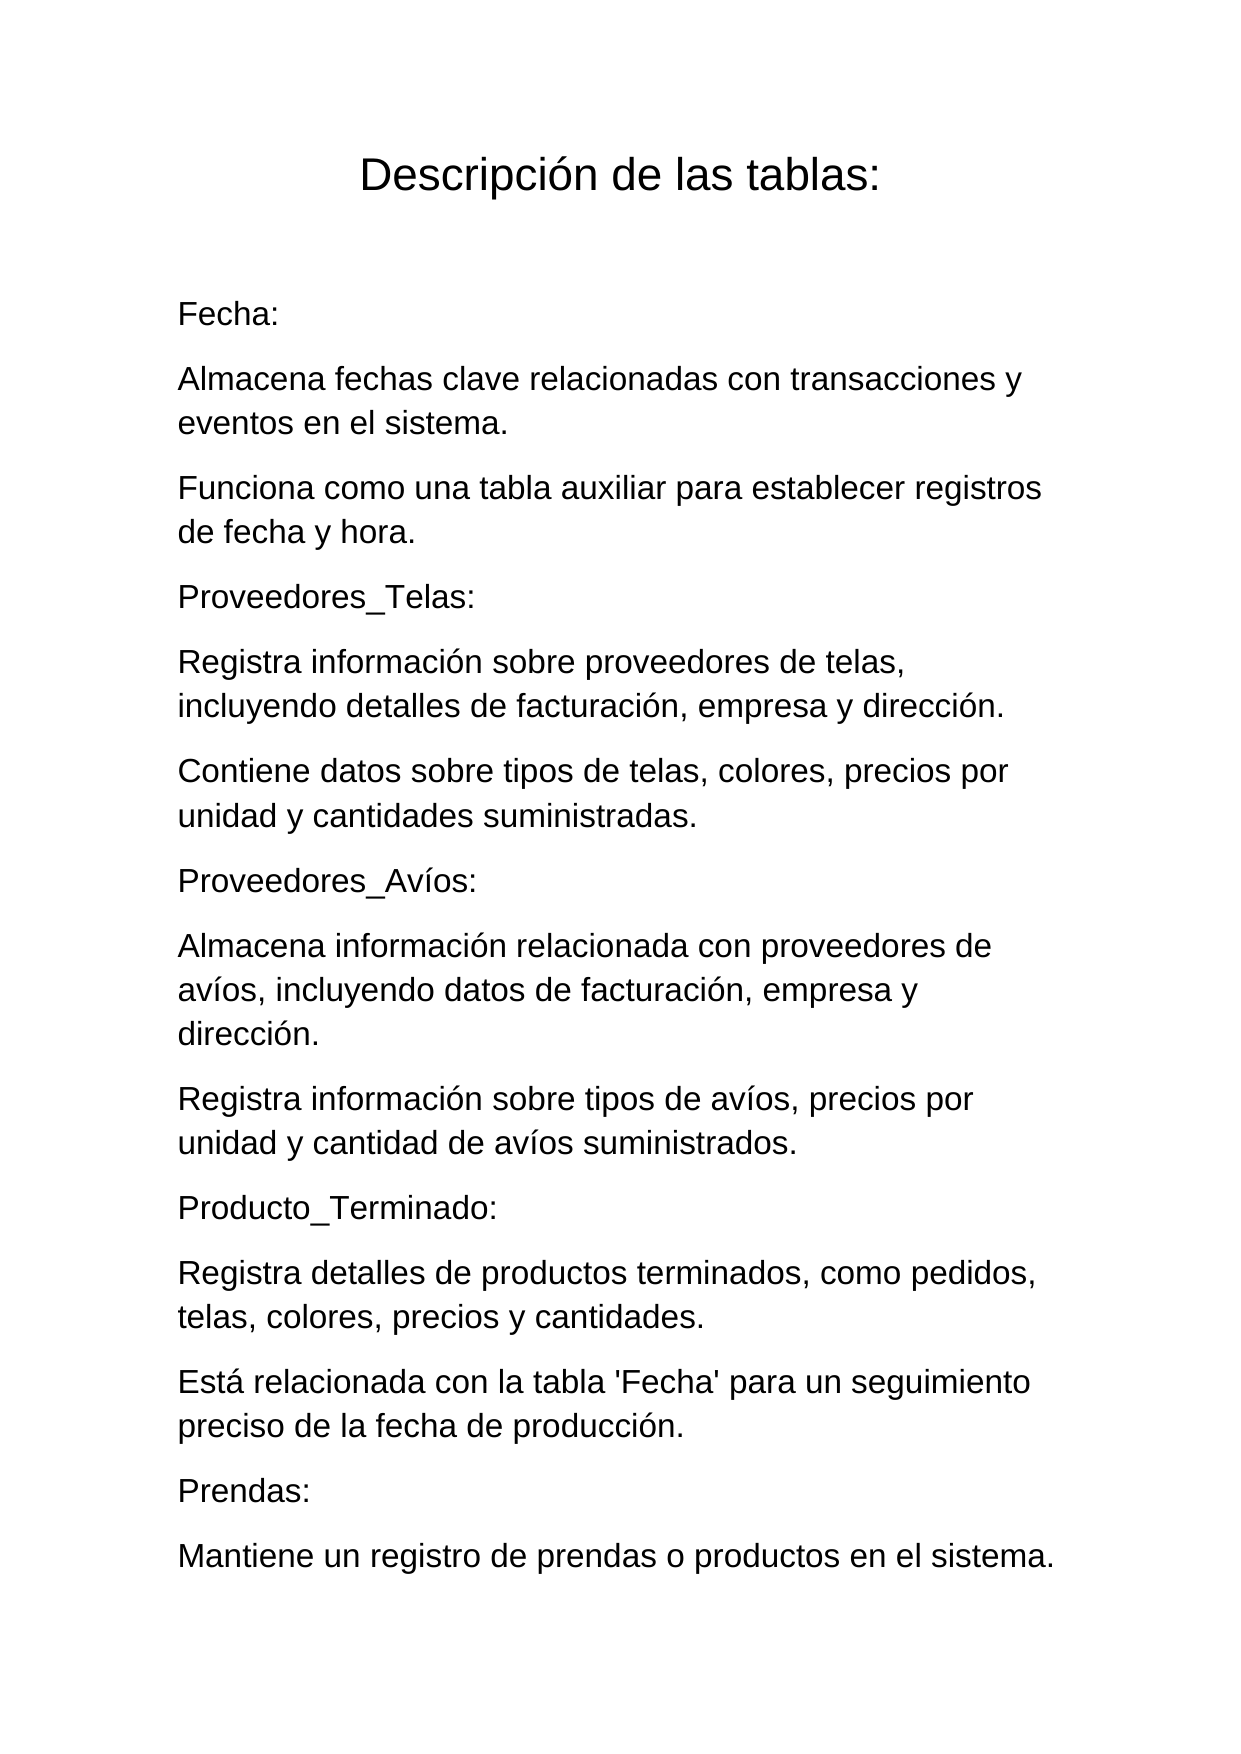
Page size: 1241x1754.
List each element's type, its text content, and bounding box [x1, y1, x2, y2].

text Producto_Terminado: [177, 1188, 1063, 1227]
text Fecha: [177, 294, 1063, 332]
text Registra detalles de productos terminados, como pedidos, telas, colores, precios y cantidades. [177, 1253, 1063, 1336]
text Descripción de las tablas: [177, 148, 1063, 200]
text Prendas: [177, 1471, 1063, 1510]
text Contiene datos sobre tipos de telas, colores, precios por unidad y cantidades suministradas. [177, 751, 1063, 834]
text Registra información sobre tipos de avíos, precios por unidad y cantidad de avíos suministrados. [177, 1079, 1063, 1162]
text Almacena fechas clave relacionadas con transacciones y eventos en el sistema. [177, 359, 1063, 442]
text Funciona como una tabla auxiliar para establecer registros de fecha y hora. [177, 468, 1063, 551]
text Almacena información relacionada con proveedores de avíos, incluyendo datos de facturación, empresa y dirección. [177, 926, 1063, 1052]
text Proveedores_Avíos: [177, 861, 1063, 899]
text Está relacionada con la tabla 'Fecha' para un seguimiento preciso de la fecha de producción. [177, 1362, 1063, 1445]
text Mantiene un registro de prendas o productos en el sistema. [177, 1536, 1063, 1575]
text Proveedores_Telas: [177, 577, 1063, 616]
text Registra información sobre proveedores de telas, incluyendo detalles de facturación, empresa y dirección. [177, 642, 1063, 725]
